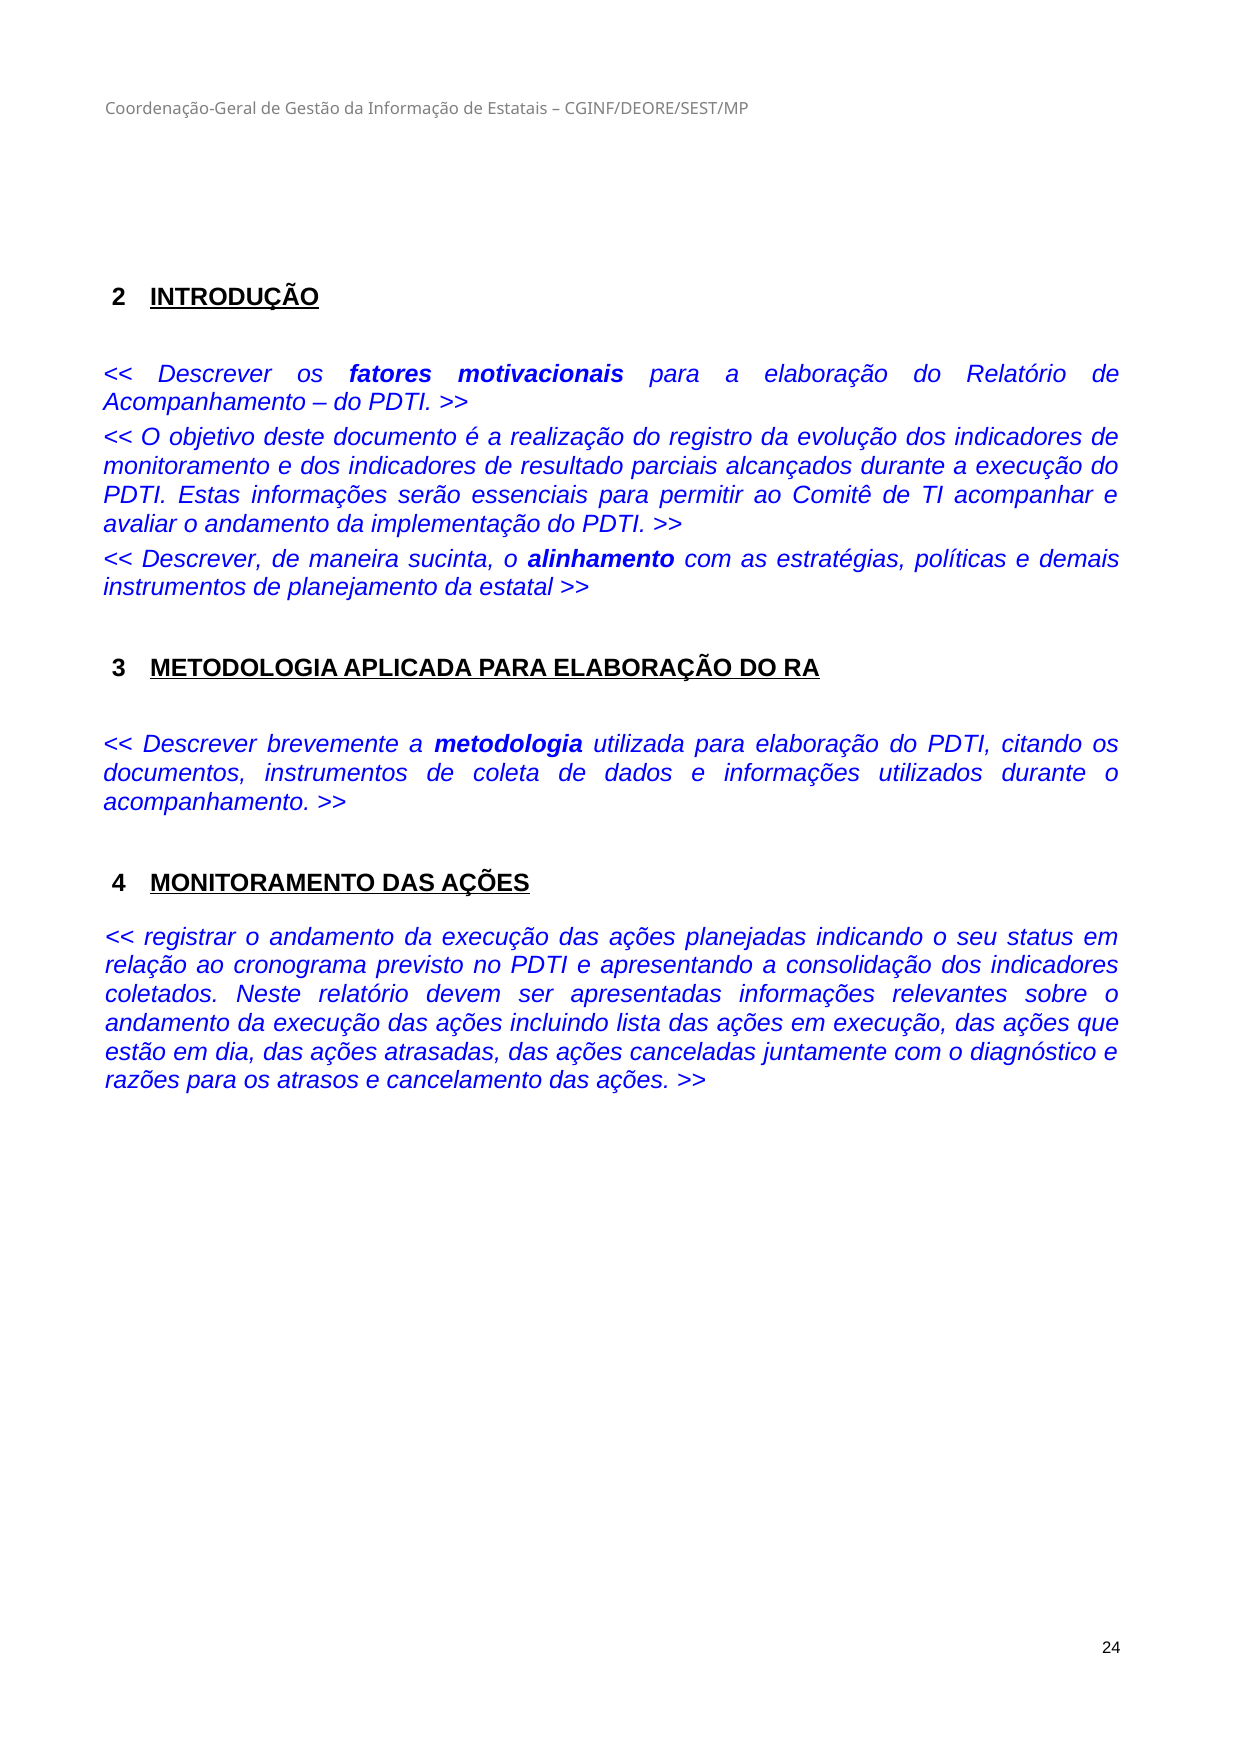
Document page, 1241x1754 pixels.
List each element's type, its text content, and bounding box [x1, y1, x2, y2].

subtitle MONITORAMENTO DAS AÇÕES [105, 868, 1120, 897]
text << Descrever brevemente a metodologia utilizada para elaboração do PDTI, citando os documentos, instrumentos de coleta de dados e informações utilizados durante o acompanhamento. >> [103, 729, 1120, 816]
text << O objetivo deste documento é a realização do registro da evolução dos indicadores de monitoramento e dos indicadores de resultado parciais alcançados durante a execução do PDTI. Estas informações serão essenciais para permitir ao Comitê de TI acompanhar e avaliar o andamento da implementação do PDTI. >> [103, 422, 1120, 537]
text << Descrever os fatores motivacionais para a elaboração do Relatório de Acompanhamento – do PDTI. >> [103, 359, 1120, 416]
subtitle METODOLOGIA APLICADA PARA ELABORAÇÃO DO RA [105, 653, 1120, 682]
text << registrar o andamento da execução das ações planejadas indicando o seu status em relação ao cronograma previsto no PDTI e apresentando a consolidação dos indicadores coletados. Neste relatório devem ser apresentadas informações relevantes sobre o andamento da execução das ações incluindo lista das ações em execução, das ações que estão em dia, das ações atrasadas, das ações canceladas juntamente com o diagnóstico e razões para os atrasos e cancelamento das ações. >> [105, 922, 1120, 1094]
text << Descrever, de maneira sucinta, o alinhamento com as estratégias, políticas e demais instrumentos de planejamento da estatal >> [103, 544, 1120, 601]
subtitle INTRODUÇÃO [105, 282, 1120, 311]
